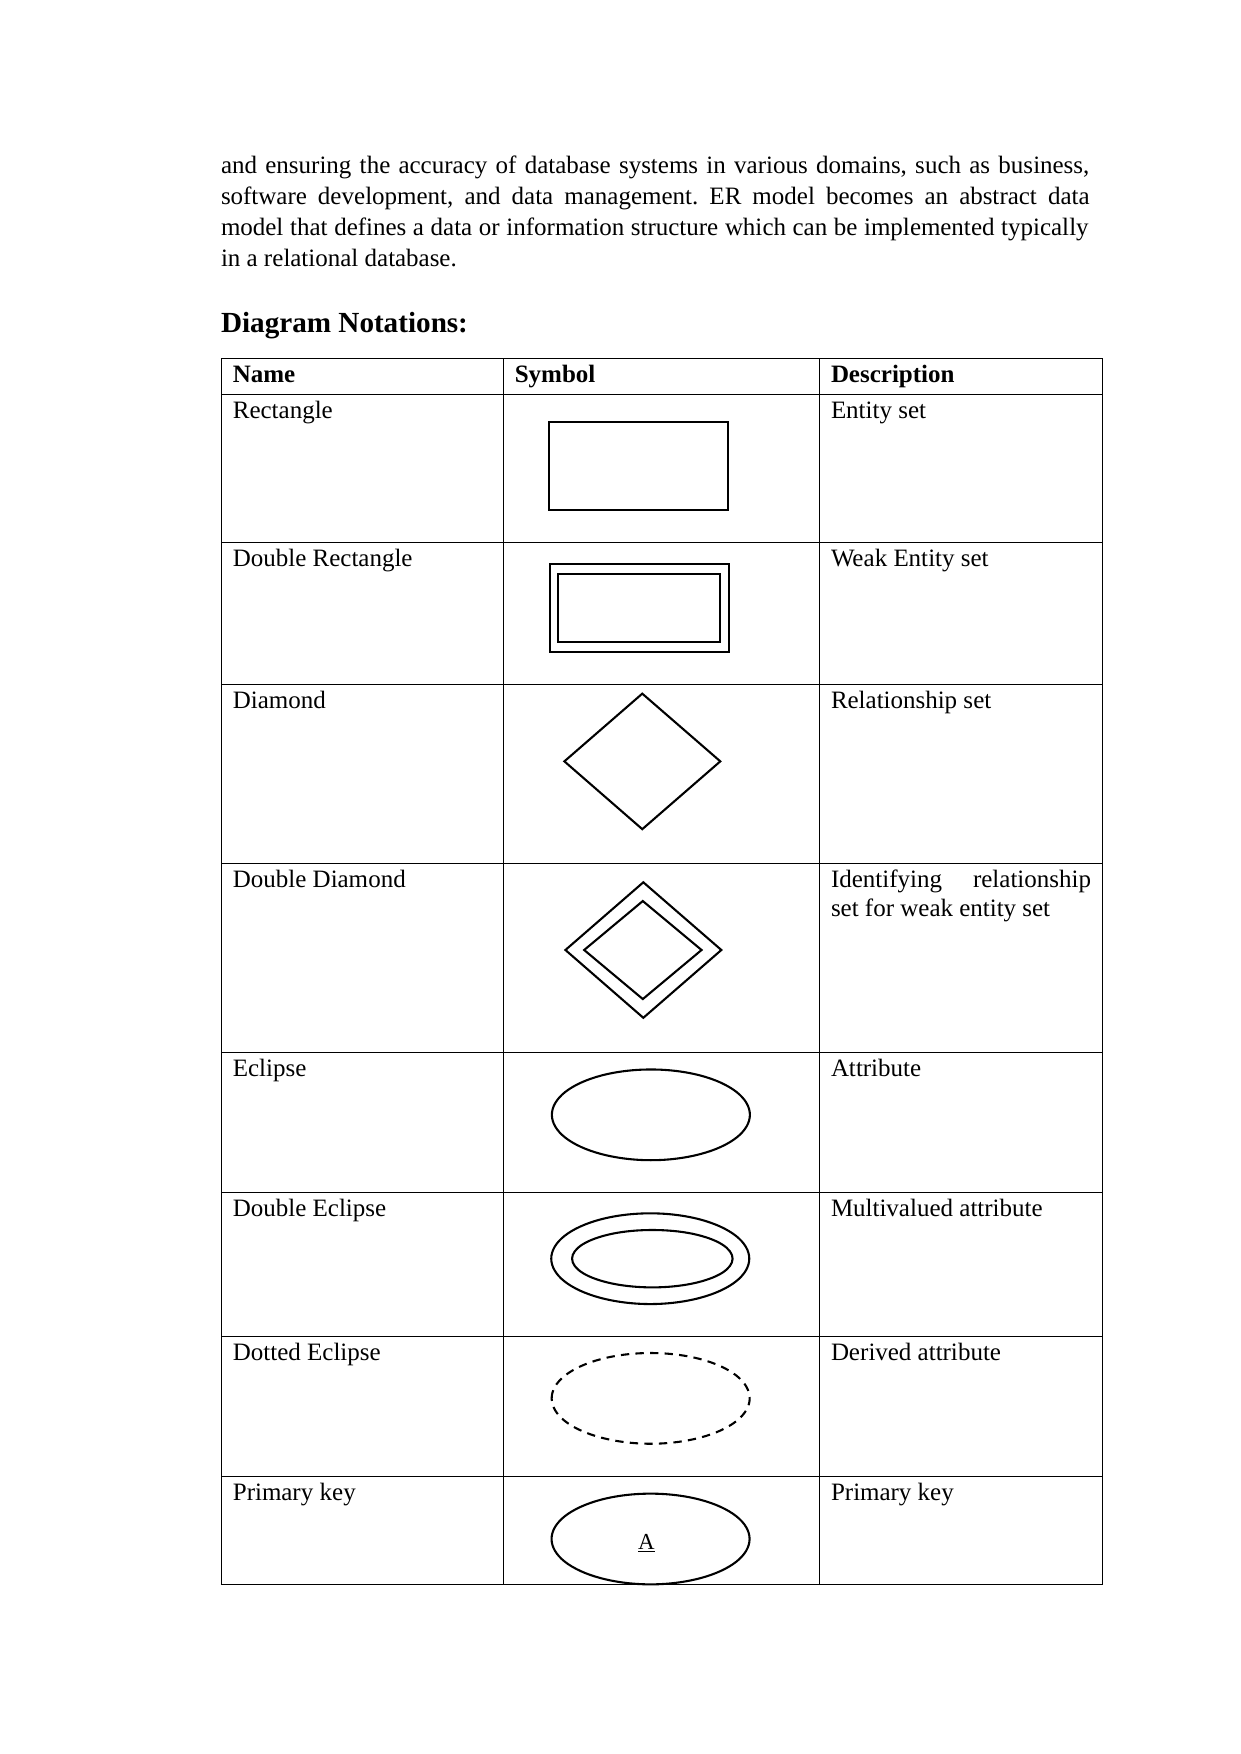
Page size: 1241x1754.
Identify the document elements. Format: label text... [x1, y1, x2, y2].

table_cell Attribute [820, 1053, 1102, 1192]
table_cell Weak Entity set [820, 543, 1102, 684]
table_cell Relationship set [820, 685, 1102, 863]
table_cell [504, 1477, 819, 1584]
table_header Symbol [504, 359, 819, 394]
table_cell Entity set [820, 395, 1102, 542]
table_cell Diamond [222, 685, 503, 863]
list Diagram Notations: [221, 305, 1090, 339]
table_cell Double Rectangle [222, 543, 503, 684]
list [221, 150, 1090, 272]
table_cell [504, 395, 819, 542]
table_cell [504, 864, 819, 1052]
table_header Name [222, 359, 503, 394]
table_cell Primary key [820, 1477, 1102, 1584]
table_cell Primary key [222, 1477, 503, 1584]
table_cell Identifying relationship set for weak entity set [820, 864, 1102, 1052]
table_cell [504, 685, 819, 863]
table_header Description [820, 359, 1102, 394]
table_cell Multivalued attribute [820, 1193, 1102, 1336]
table_cell [504, 1337, 819, 1476]
table_cell Rectangle [222, 395, 503, 542]
table_cell Double Eclipse [222, 1193, 503, 1336]
table_cell Derived attribute [820, 1337, 1102, 1476]
table_cell [504, 1193, 819, 1336]
table_cell Dotted Eclipse [222, 1337, 503, 1476]
table_cell Double Diamond [222, 864, 503, 1052]
table_cell Eclipse [222, 1053, 503, 1192]
table_cell [504, 1053, 819, 1192]
table_cell [504, 543, 819, 684]
